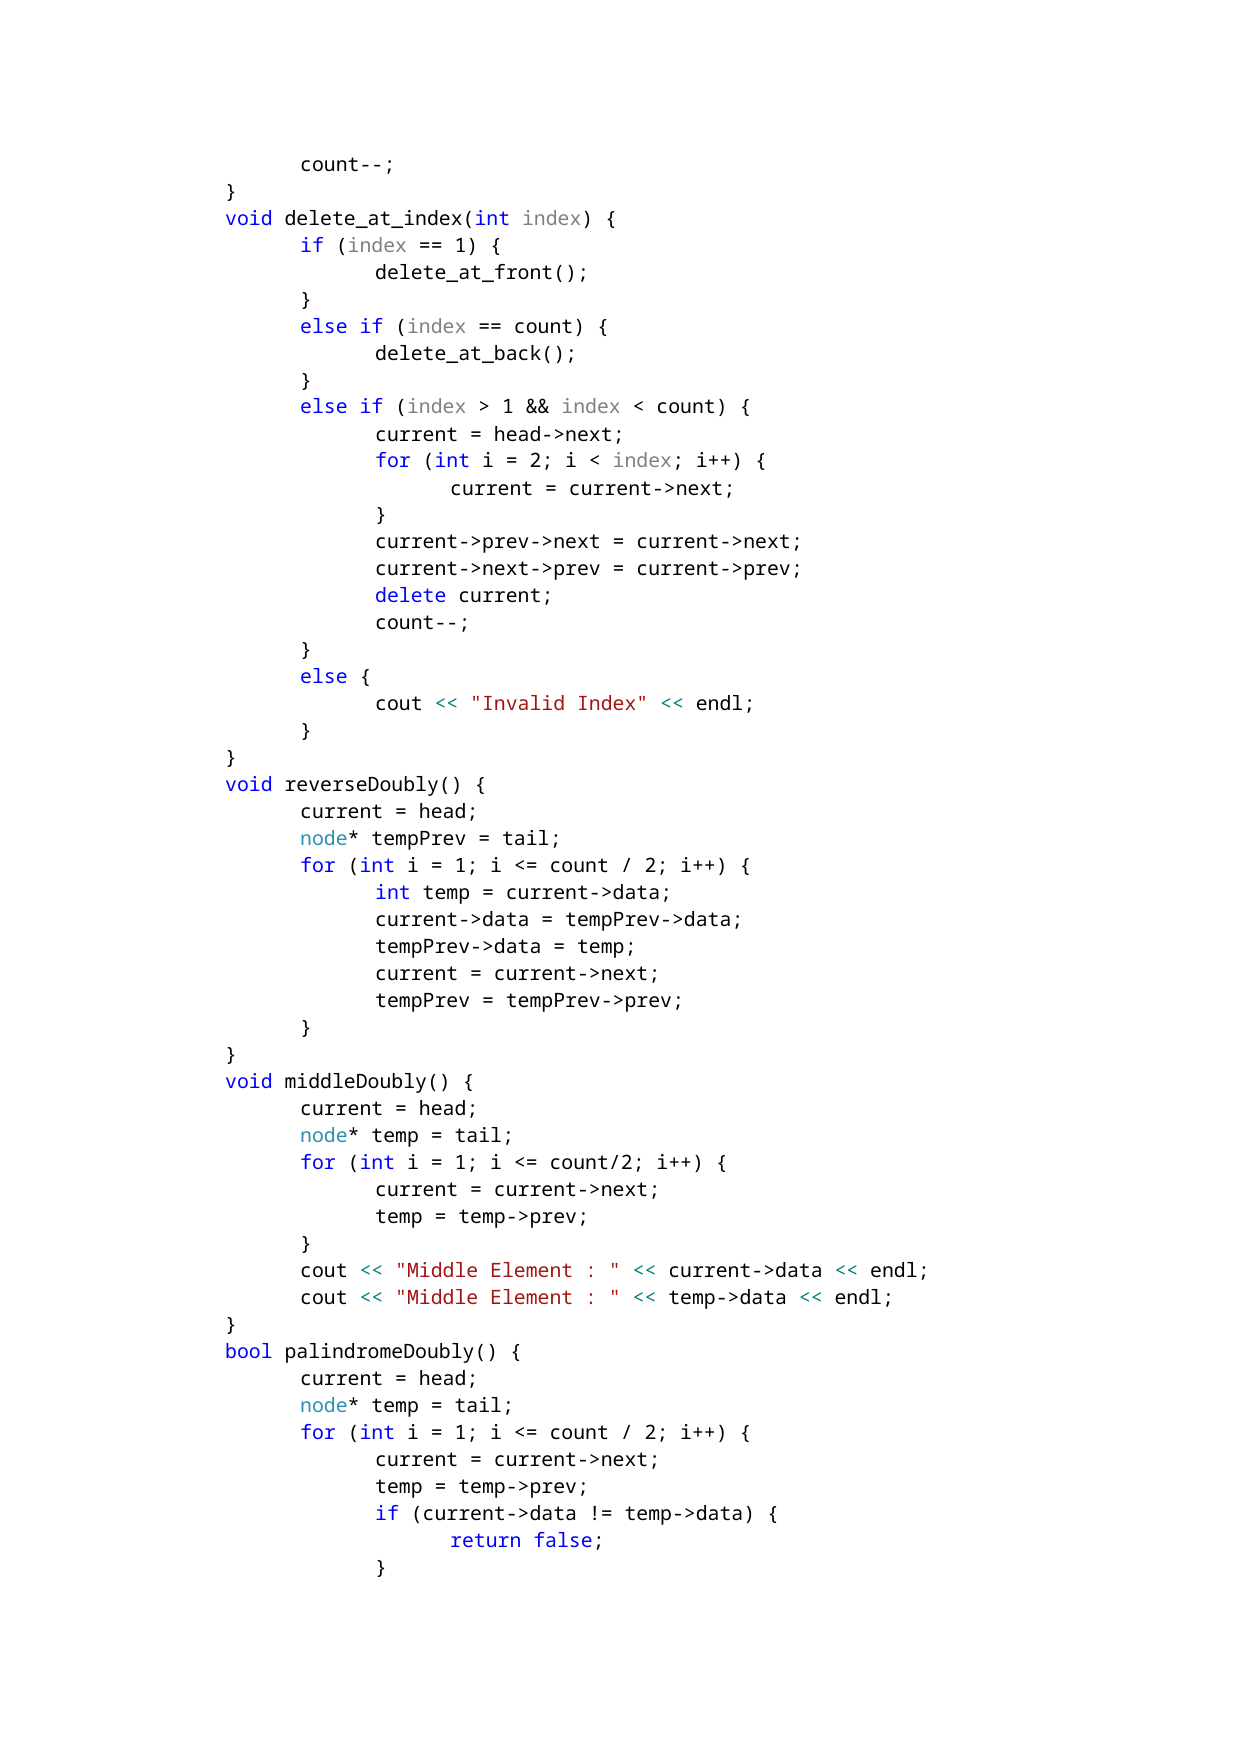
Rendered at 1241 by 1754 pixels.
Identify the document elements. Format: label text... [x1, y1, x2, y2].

text } [150, 1229, 1090, 1256]
text current->data = tempPrev->data; [150, 905, 1090, 932]
text if (index == 1) { [150, 231, 1090, 258]
text } [150, 717, 1090, 743]
text node* tempPrev = tail; [150, 824, 1090, 851]
text if (current->data != temp->data) { [150, 1499, 1090, 1526]
text current = current->next; [150, 959, 1090, 986]
text current->prev->next = current->next; [150, 528, 1090, 555]
text void reverseDoubly() { [150, 771, 1090, 797]
text temp = temp->prev; [150, 1202, 1090, 1229]
text node* temp = tail; [150, 1121, 1090, 1148]
text else { [150, 663, 1090, 689]
text else if (index == count) { [150, 312, 1090, 339]
text tempPrev = tempPrev->prev; [150, 986, 1090, 1013]
text for (int i = 1; i <= count/2; i++) { [150, 1148, 1090, 1175]
text } [150, 177, 1090, 204]
text } [150, 501, 1090, 528]
text current = head; [150, 1364, 1090, 1391]
text } [150, 1040, 1090, 1067]
text cout << "Invalid Index" << endl; [150, 689, 1090, 717]
text current = head; [150, 797, 1090, 824]
text return false; [150, 1526, 1090, 1553]
text bool palindromeDoubly() { [150, 1337, 1090, 1364]
text else if (index > 1 && index < count) { [150, 393, 1090, 420]
text } [150, 1553, 1090, 1580]
text } [150, 636, 1090, 663]
text current->next->prev = current->prev; [150, 555, 1090, 582]
text } [150, 285, 1090, 312]
text } [150, 743, 1090, 771]
text current = current->next; [150, 1175, 1090, 1202]
text node* temp = tail; [150, 1391, 1090, 1418]
text cout << "Middle Element : " << temp->data << endl; [150, 1283, 1090, 1310]
text count--; [150, 609, 1090, 636]
text cout << "Middle Element : " << current->data << endl; [150, 1256, 1090, 1283]
text current = head; [150, 1094, 1090, 1121]
text current = current->next; [150, 1445, 1090, 1472]
text delete current; [150, 582, 1090, 609]
text void delete_at_index(int index) { [150, 204, 1090, 231]
text delete_at_back(); [150, 339, 1090, 366]
text } [150, 1013, 1090, 1040]
text current = head->next; [150, 420, 1090, 447]
text temp = temp->prev; [150, 1472, 1090, 1499]
text delete_at_front(); [150, 258, 1090, 285]
text } [150, 366, 1090, 393]
text for (int i = 1; i <= count / 2; i++) { [150, 851, 1090, 878]
text count--; [150, 150, 1090, 177]
text tempPrev->data = temp; [150, 932, 1090, 959]
text void middleDoubly() { [150, 1067, 1090, 1094]
text current = current->next; [150, 474, 1090, 501]
text } [150, 1310, 1090, 1337]
text for (int i = 2; i < index; i++) { [150, 447, 1090, 474]
text int temp = current->data; [150, 878, 1090, 905]
text for (int i = 1; i <= count / 2; i++) { [150, 1418, 1090, 1445]
